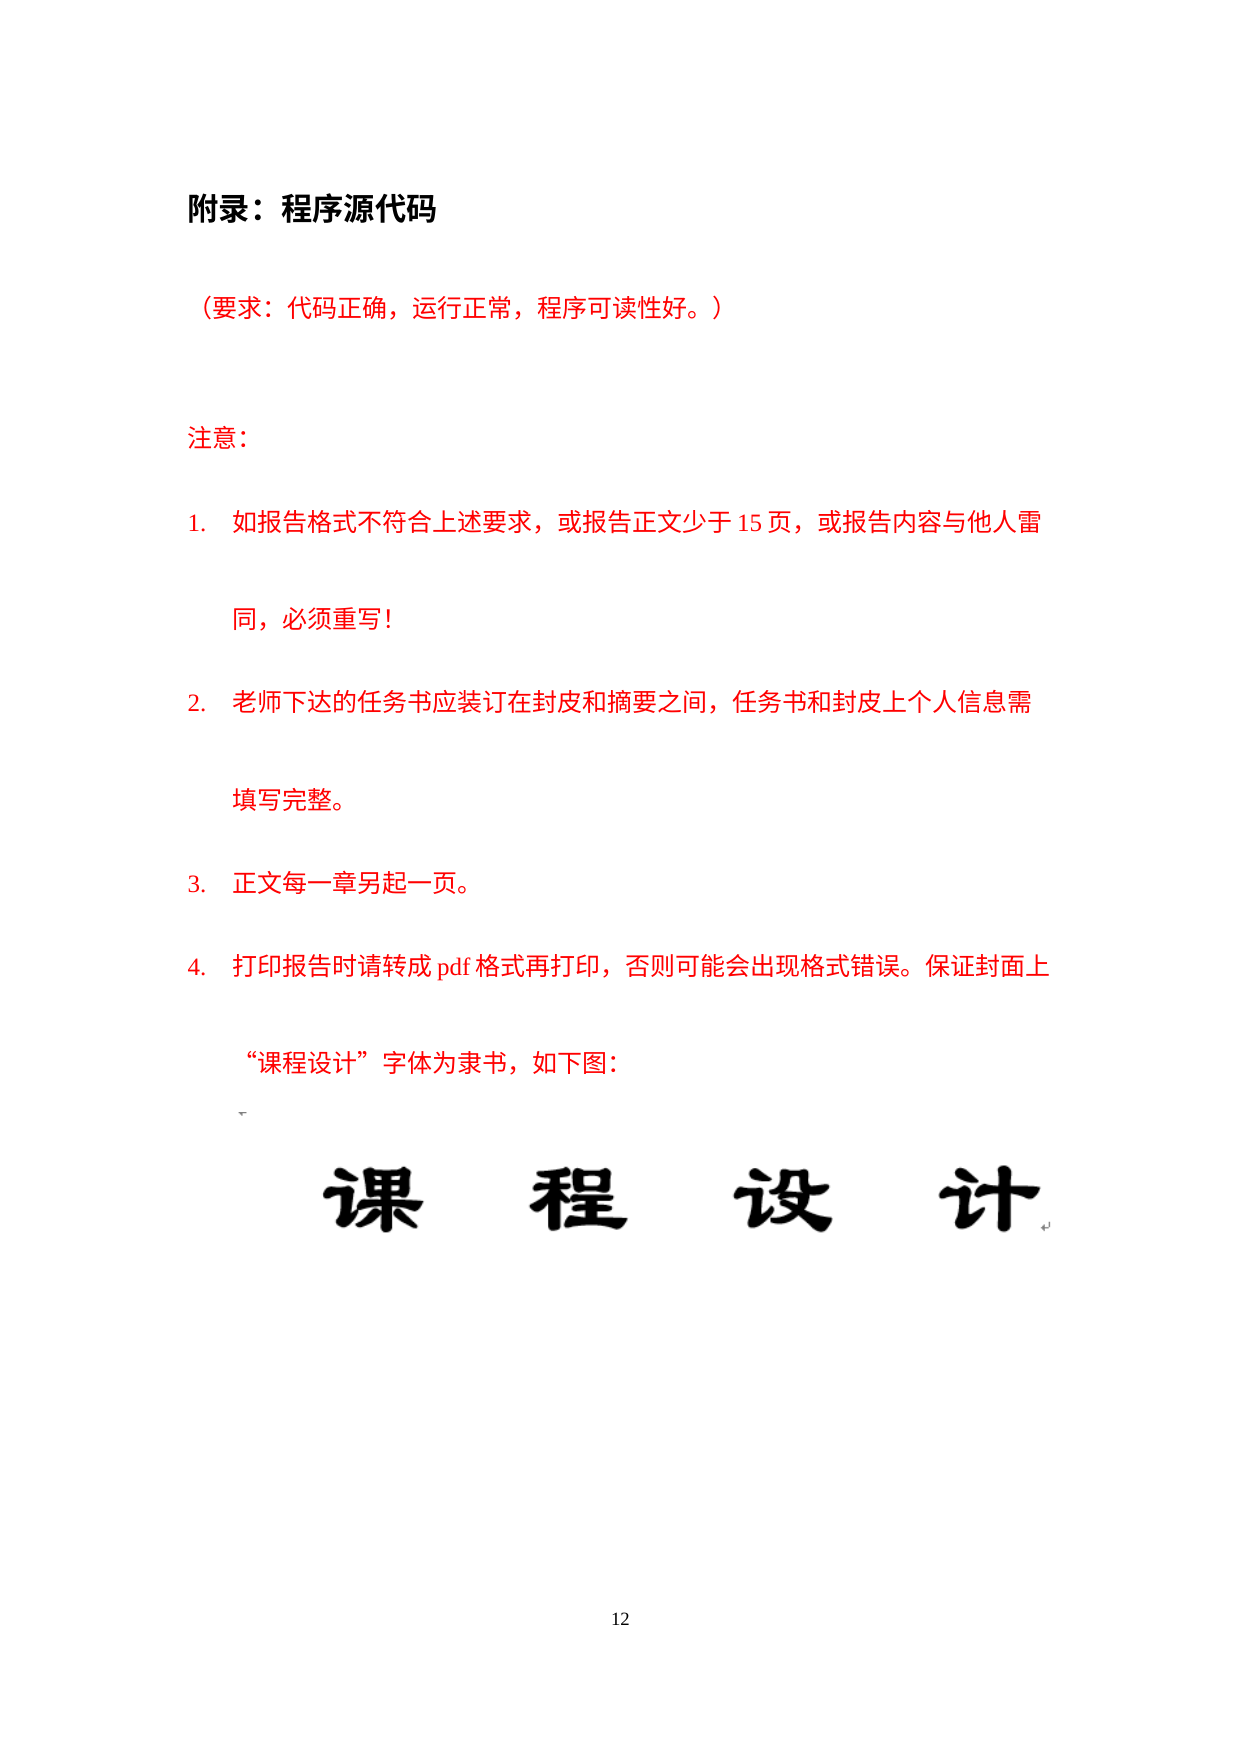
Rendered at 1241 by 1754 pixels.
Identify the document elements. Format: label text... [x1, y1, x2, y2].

picture [231, 1112, 1097, 1277]
list 老师下达的任务书应装订在封皮和摘要之间，任务书和封皮上个人信息需填写完整。 [187, 668, 1053, 831]
list 正文每一章另起一页。 [187, 849, 1053, 914]
list 如报告格式不符合上述要求，或报告正文少于15页，或报告内容与他人雷同，必须重写！ [187, 488, 1053, 650]
text （要求：代码正确，运行正常，程序可读性好。） [187, 274, 1053, 339]
list 打印报告时请转成pdf格式再打印，否则可能会出现格式错误。保证封面上“课程设计”字体为隶书，如下图： [187, 932, 1053, 1094]
text 注意： [187, 404, 1053, 469]
subtitle 附录：程序源代码 [187, 174, 1053, 239]
